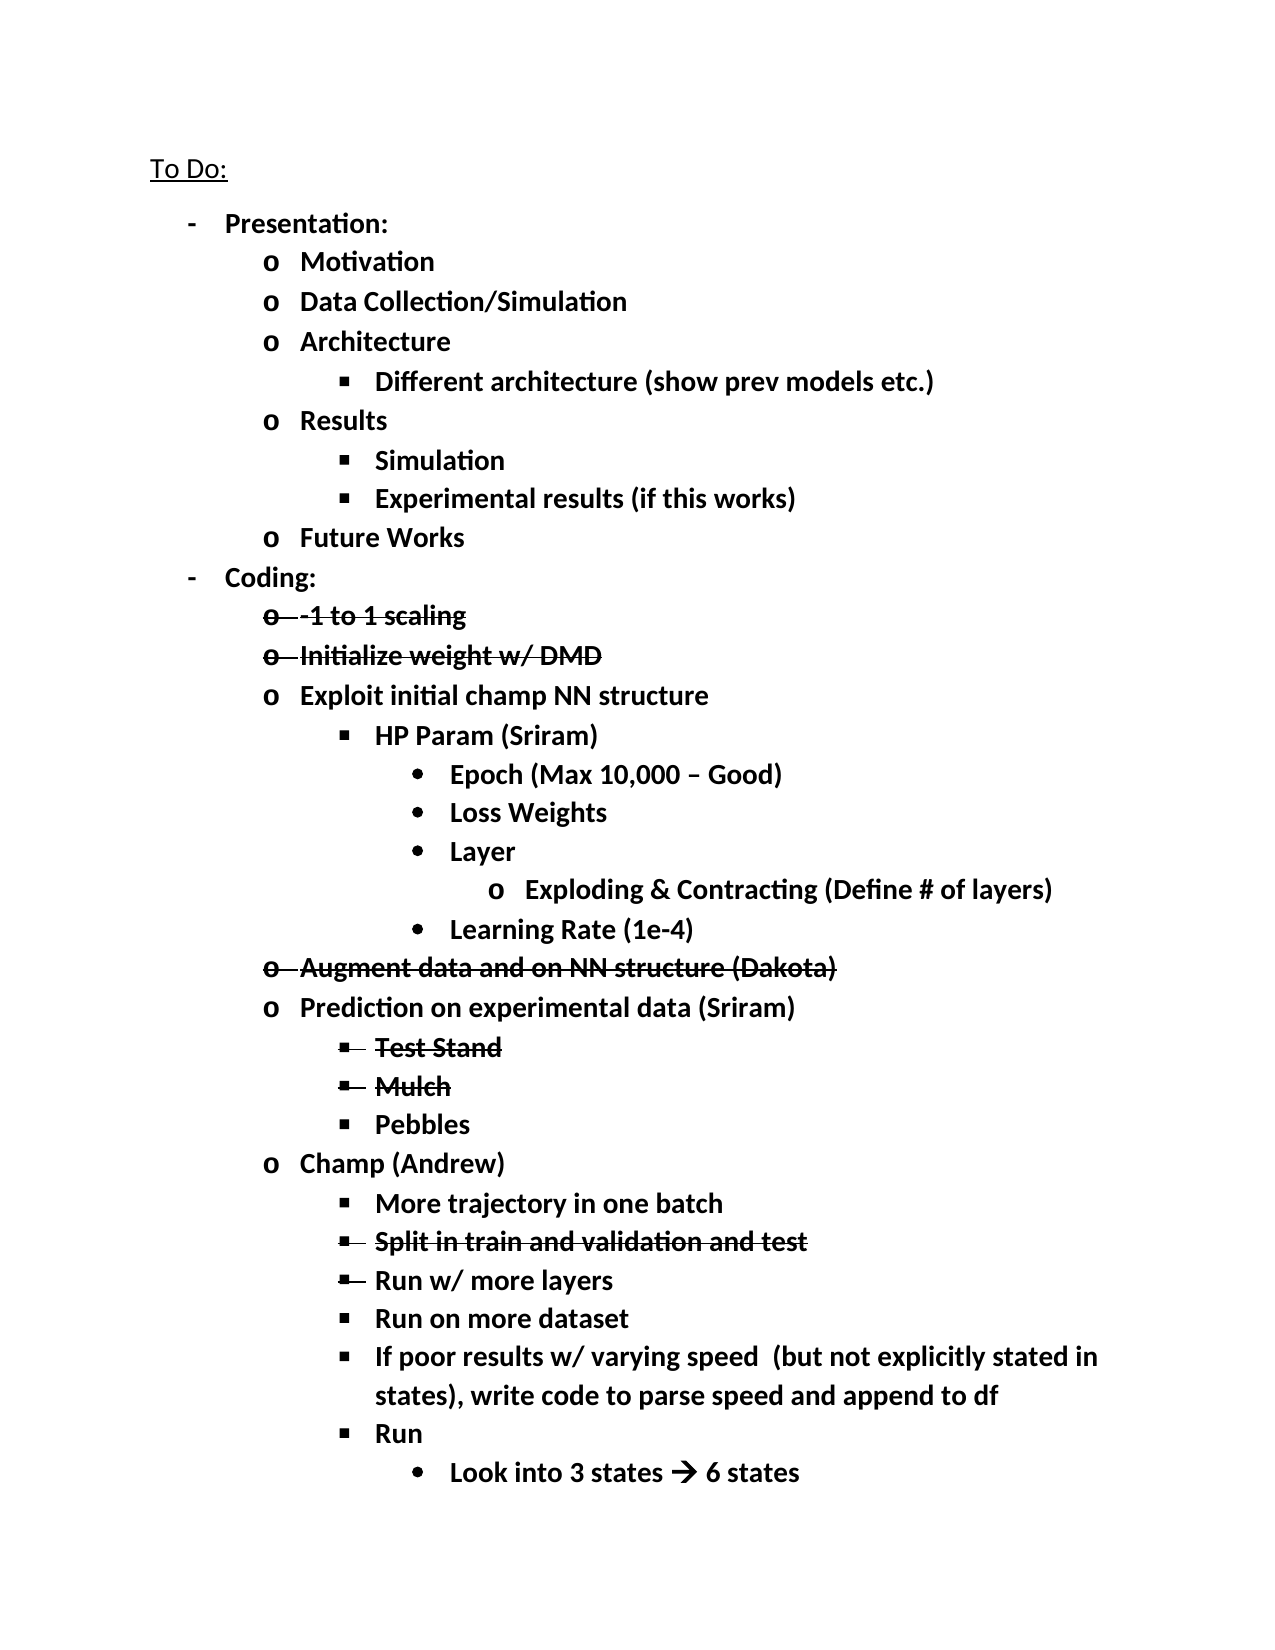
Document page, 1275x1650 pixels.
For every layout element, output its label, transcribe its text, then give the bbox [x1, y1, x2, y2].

list Epoch (Max 10,000 – Good) [412, 756, 1125, 791]
text To Do: [150, 150, 1125, 186]
list More trajectory in one batch [337, 1185, 1125, 1220]
list Run w/ more layers [337, 1262, 1125, 1297]
list Motivation [262, 243, 1125, 281]
list Initialize weight w/ DMD [262, 637, 1125, 674]
list Prediction on experimental data (Sriram) [262, 989, 1125, 1027]
list Augment data and on NN structure (Dakota) [262, 949, 1125, 987]
list Split in train and validation and test [337, 1223, 1125, 1259]
list Mulch [337, 1068, 1125, 1103]
list Learning Rate (1e-4) [412, 911, 1125, 947]
list Layer [412, 833, 1125, 868]
list Test Stand [337, 1029, 1125, 1065]
list Run on more dataset [337, 1300, 1125, 1336]
list Coding: [187, 559, 1125, 594]
list Future Works [262, 519, 1125, 556]
list Pebbles [337, 1106, 1125, 1142]
list Data Collection/Simulation [262, 283, 1125, 321]
list Results [262, 402, 1125, 439]
list Different architecture (show prev models etc.) [337, 363, 1125, 399]
list Presentation: [187, 205, 1125, 241]
list Architecture [262, 323, 1125, 361]
list Loss Weights [412, 794, 1125, 830]
list Champ (Andrew) [262, 1145, 1125, 1182]
list Simulation [337, 442, 1125, 478]
list Experimental results (if this works) [337, 480, 1125, 516]
list Exploding & Contracting (Define # of layers) [487, 871, 1125, 908]
list If poor results w/ varying speed (but not explicitly stated in states), write code to parse speed and append to df [337, 1338, 1125, 1413]
list HP Param (Sriram) [337, 717, 1125, 753]
list -1 to 1 scaling [262, 597, 1125, 634]
list Run [337, 1415, 1125, 1451]
list Look into 3 states 6 states [412, 1454, 1125, 1489]
list Exploit initial champ NN structure [262, 677, 1125, 714]
